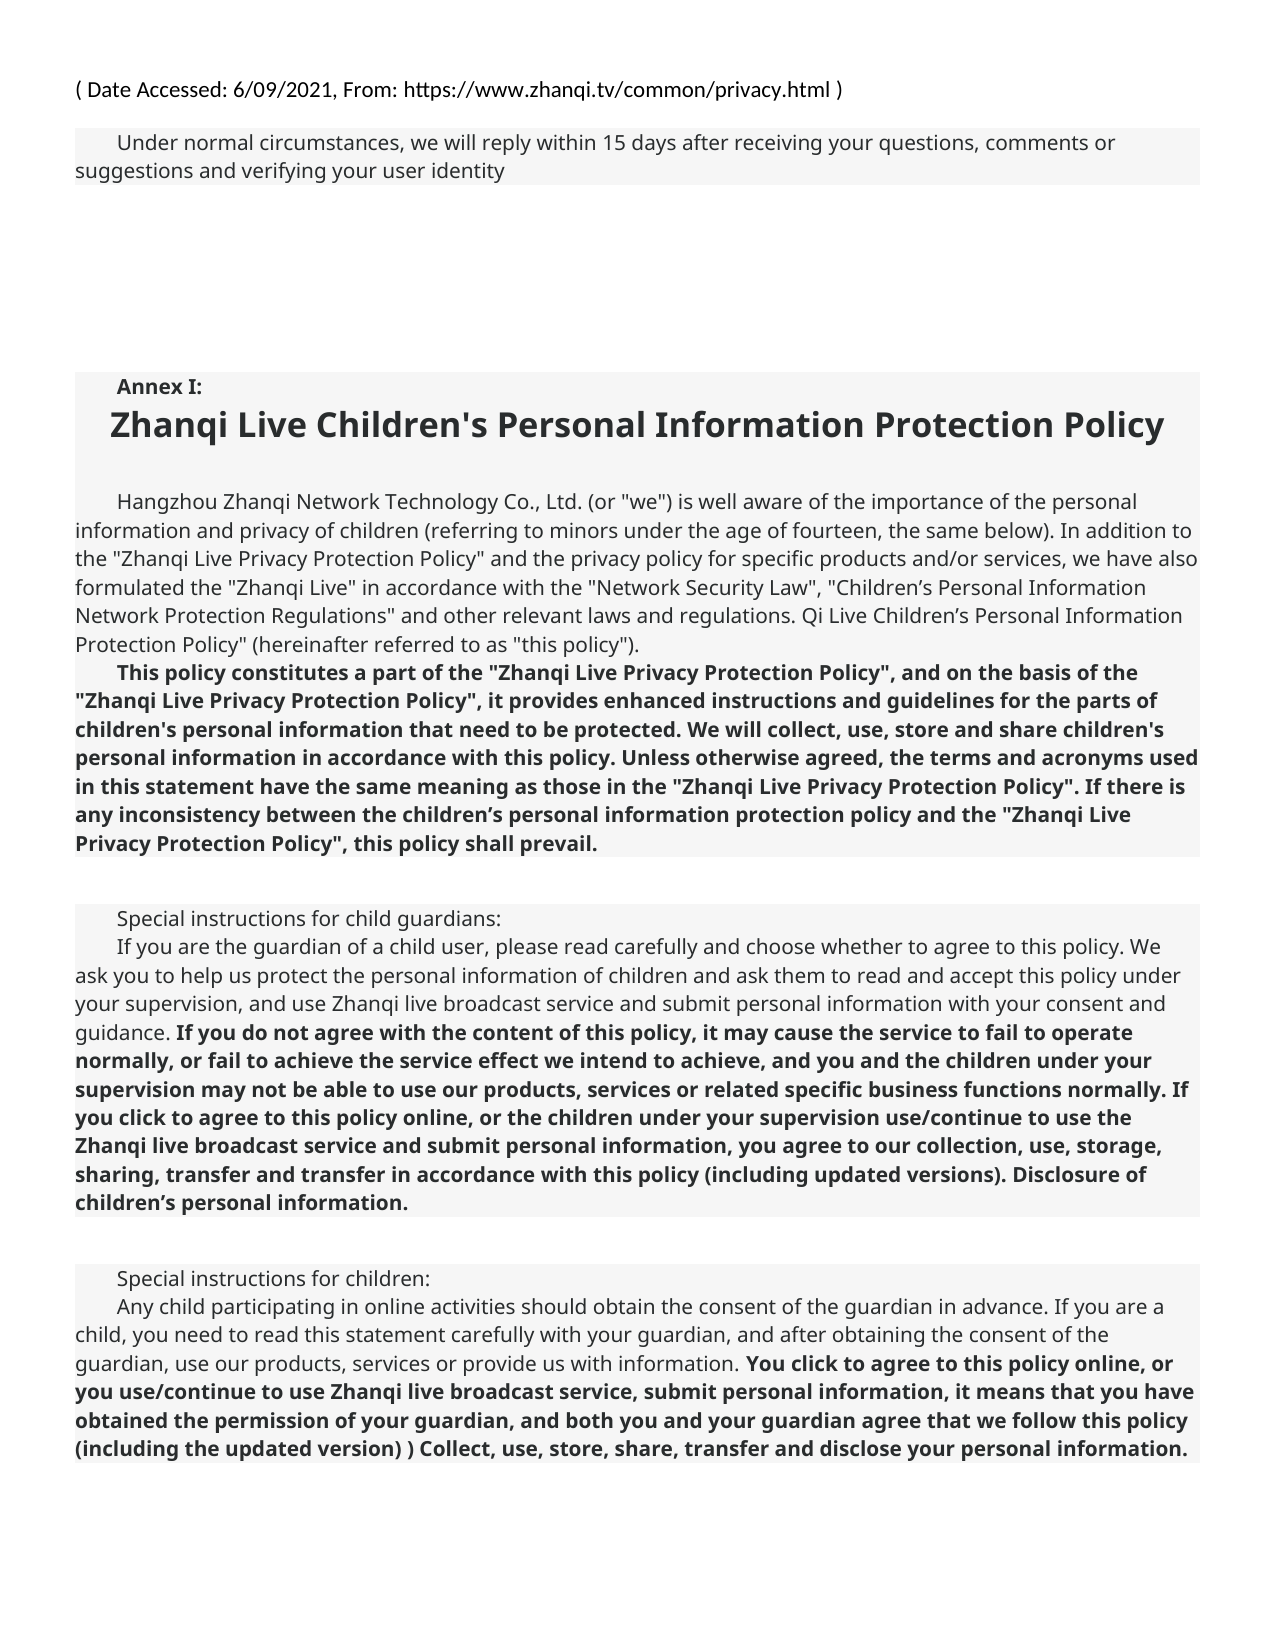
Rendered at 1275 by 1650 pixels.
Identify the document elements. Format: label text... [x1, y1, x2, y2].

text Special instructions for children: [75, 1264, 1200, 1292]
text Under normal circumstances, we will reply within 15 days after receiving your questions, comments or suggestions and verifying your user identity [75, 128, 1200, 185]
text This policy constitutes a part of the "Zhanqi Live Privacy Protection Policy", and on the basis of the "Zhanqi Live Privacy Protection Policy", it provides enhanced instructions and guidelines for the parts of children's personal information that need to be protected. We will collect, use, store and share children's personal information in accordance with this policy. Unless otherwise agreed, the terms and acronyms used in this statement have the same meaning as those in the "Zhanqi Live Privacy Protection Policy". If there is any inconsistency between the children’s personal information protection policy and the "Zhanqi Live Privacy Protection Policy", this policy shall prevail. [75, 658, 1200, 857]
text Annex I: [75, 372, 1200, 401]
text Special instructions for child guardians: [75, 904, 1200, 932]
text Any child participating in online activities should obtain the consent of the guardian in advance. If you are a child, you need to read this statement carefully with your guardian, and after obtaining the consent of the guardian, use our products, services or provide us with information. You click to agree to this policy online, or you use/continue to use Zhanqi live broadcast service, submit personal information, it means that you have obtained the permission of your guardian, and both you and your guardian agree that we follow this policy (including the updated version) ) Collect, use, store, share, transfer and disclose your personal information. [75, 1292, 1200, 1463]
text If you are the guardian of a child user, please read carefully and choose whether to agree to this policy. We ask you to help us protect the personal information of children and ask them to read and accept this policy under your supervision, and use Zhanqi live broadcast service and submit personal information with your consent and guidance. If you do not agree with the content of this policy, it may cause the service to fail to operate normally, or fail to achieve the service effect we intend to achieve, and you and the children under your supervision may not be able to use our products, services or related specific business functions normally. If you click to agree to this policy online, or the children under your supervision use/continue to use the Zhanqi live broadcast service and submit personal information, you agree to our collection, use, storage, sharing, transfer and transfer in accordance with this policy (including updated versions). Disclosure of children’s personal information. [75, 932, 1200, 1217]
text Hangzhou Zhanqi Network Technology Co., Ltd. (or "we") is well aware of the importance of the personal information and privacy of children (referring to minors under the age of fourteen, the same below). In addition to the "Zhanqi Live Privacy Protection Policy" and the privacy policy for specific products and/or services, we have also formulated the "Zhanqi Live" in accordance with the "Network Security Law", "Children’s Personal Information Network Protection Regulations" and other relevant laws and regulations. Qi Live Children’s Personal Information Protection Policy" (hereinafter referred to as "this policy"). [75, 487, 1200, 658]
text Zhanqi Live Children's Personal Information Protection Policy [75, 401, 1200, 448]
